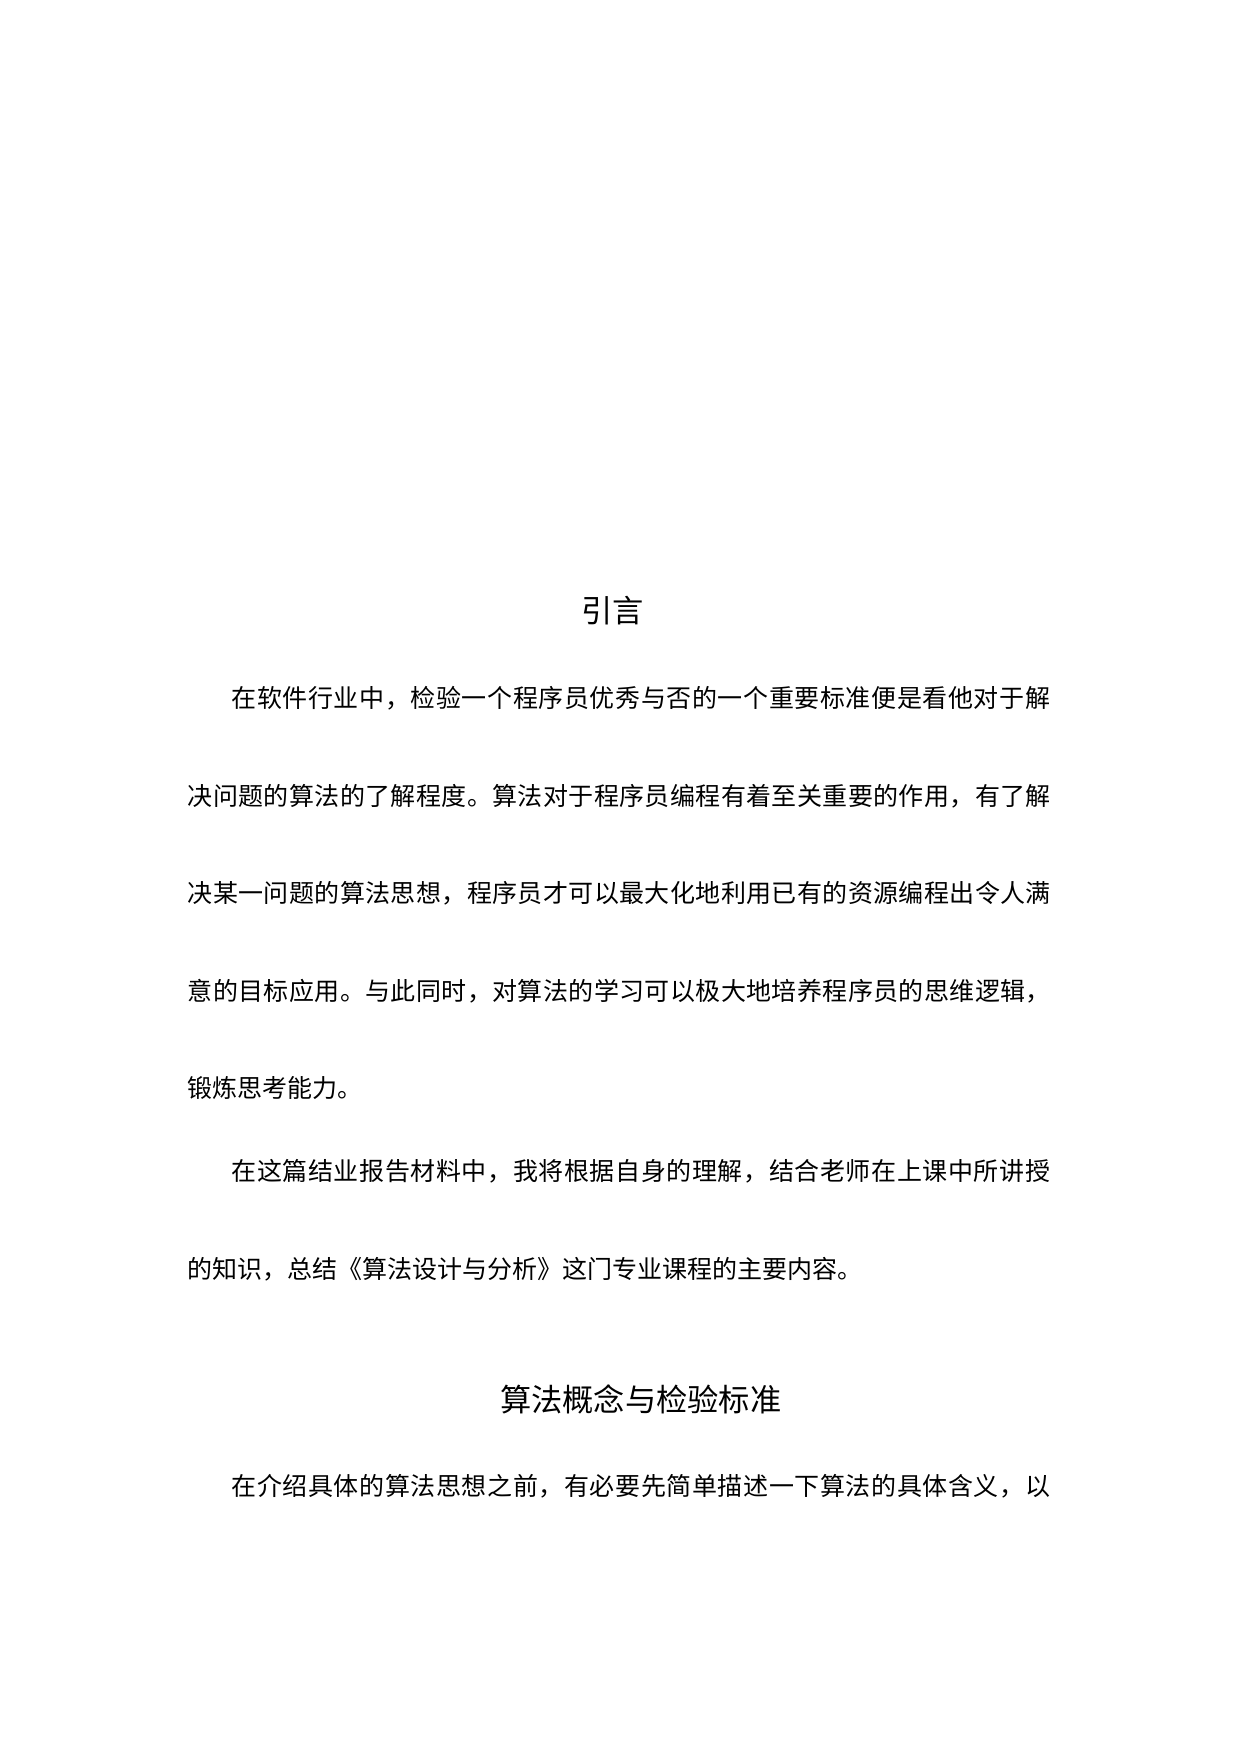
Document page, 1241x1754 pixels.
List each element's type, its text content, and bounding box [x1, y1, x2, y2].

text 引言 [537, 577, 1053, 642]
text 在这篇结业报告材料中，我将根据自身的理解，结合老师在上课中所讲授的知识，总结《算法设计与分析》这门专业课程的主要内容。 [187, 1137, 1053, 1300]
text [187, 1452, 1053, 1517]
text 在软件行业中，检验一个程序员优秀与否的一个重要标准便是看他对于解决问题的算法的了解程度。算法对于程序员编程有着至关重要的作用，有了解决某一问题的算法思想，程序员才可以最大化地利用已有的资源编程出令人满意的目标应用。与此同时，对算法的学习可以极大地培养程序员的思维逻辑，锻炼思考能力。 [187, 664, 1053, 1119]
text 算法概念与检验标准 [406, 1365, 1053, 1430]
